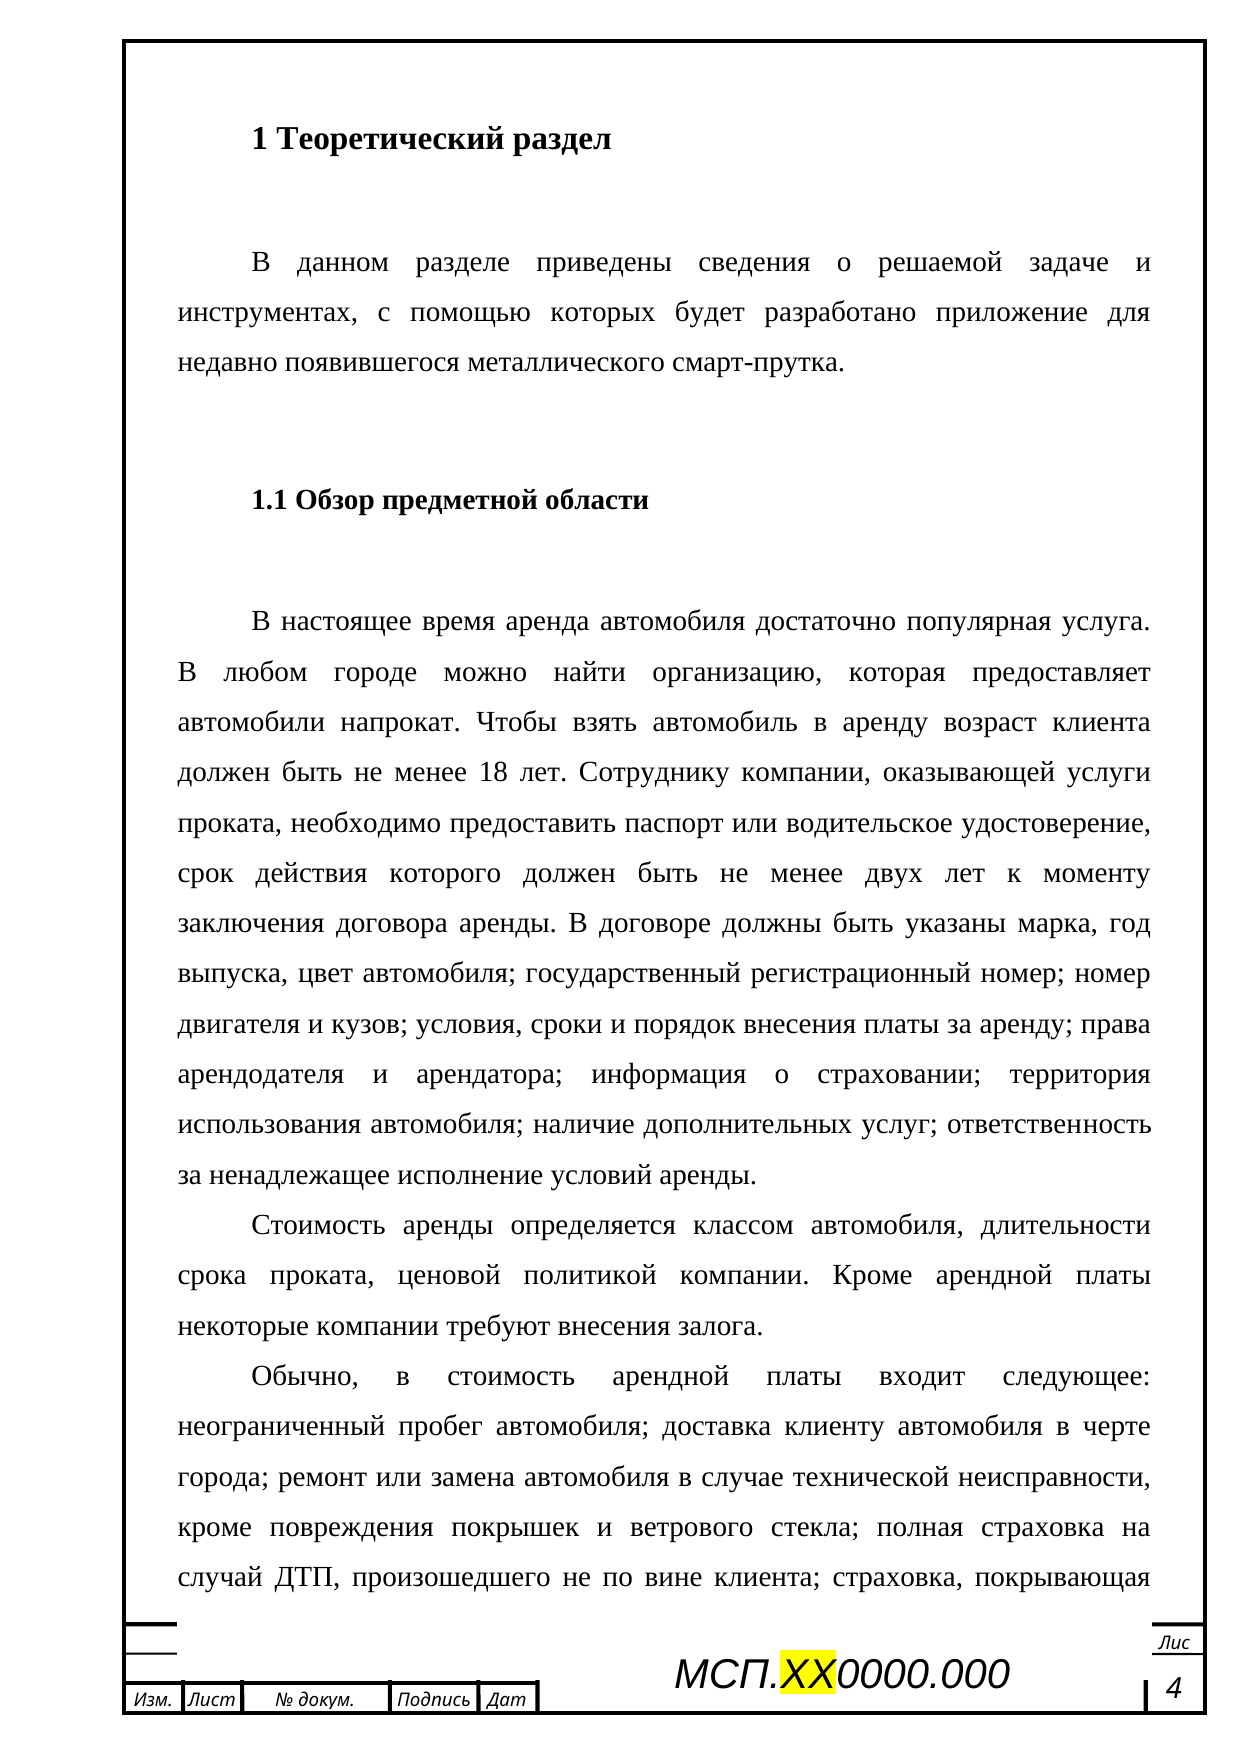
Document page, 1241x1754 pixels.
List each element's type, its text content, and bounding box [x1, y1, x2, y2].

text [177, 1358, 1152, 1593]
subtitle 1 Теоретический раздел [177, 118, 1152, 156]
subtitle 1.1 Обзор предметной области [177, 482, 1152, 516]
text В настоящее время аренда автомобиля достаточно популярная услуга. В любом городе можно найти организацию, которая предоставляет автомобили напрокат. Чтобы взять автомобиль в аренду возраст клиента должен быть не менее 18 лет. Сотруднику компании, оказывающей услуги проката, необходимо предоставить паспорт или водительское удостоверение, срок действия которого должен быть не менее двух лет к моменту заключения договора аренды. В договоре должны быть указаны марка, год выпуска, цвет автомобиля; государственный регистрационный номер; номер двигателя и кузов; условия, сроки и порядок внесения платы за аренду; права арендодателя и арендатора; информация о страховании; территория использования автомобиля; наличие дополнительных услуг; ответственность за ненадлежащее исполнение условий аренды. [177, 603, 1152, 1190]
text В данном разделе приведены сведения о решаемой задаче и инструментах, с помощью которых будет разработано приложение для недавно появившегося металлического смарт-прутка. [177, 244, 1152, 378]
text Стоимость аренды определяется классом автомобиля, длительности срока проката, ценовой политикой компании. Кроме арендной платы некоторые компании требуют внесения залога. [177, 1207, 1152, 1341]
